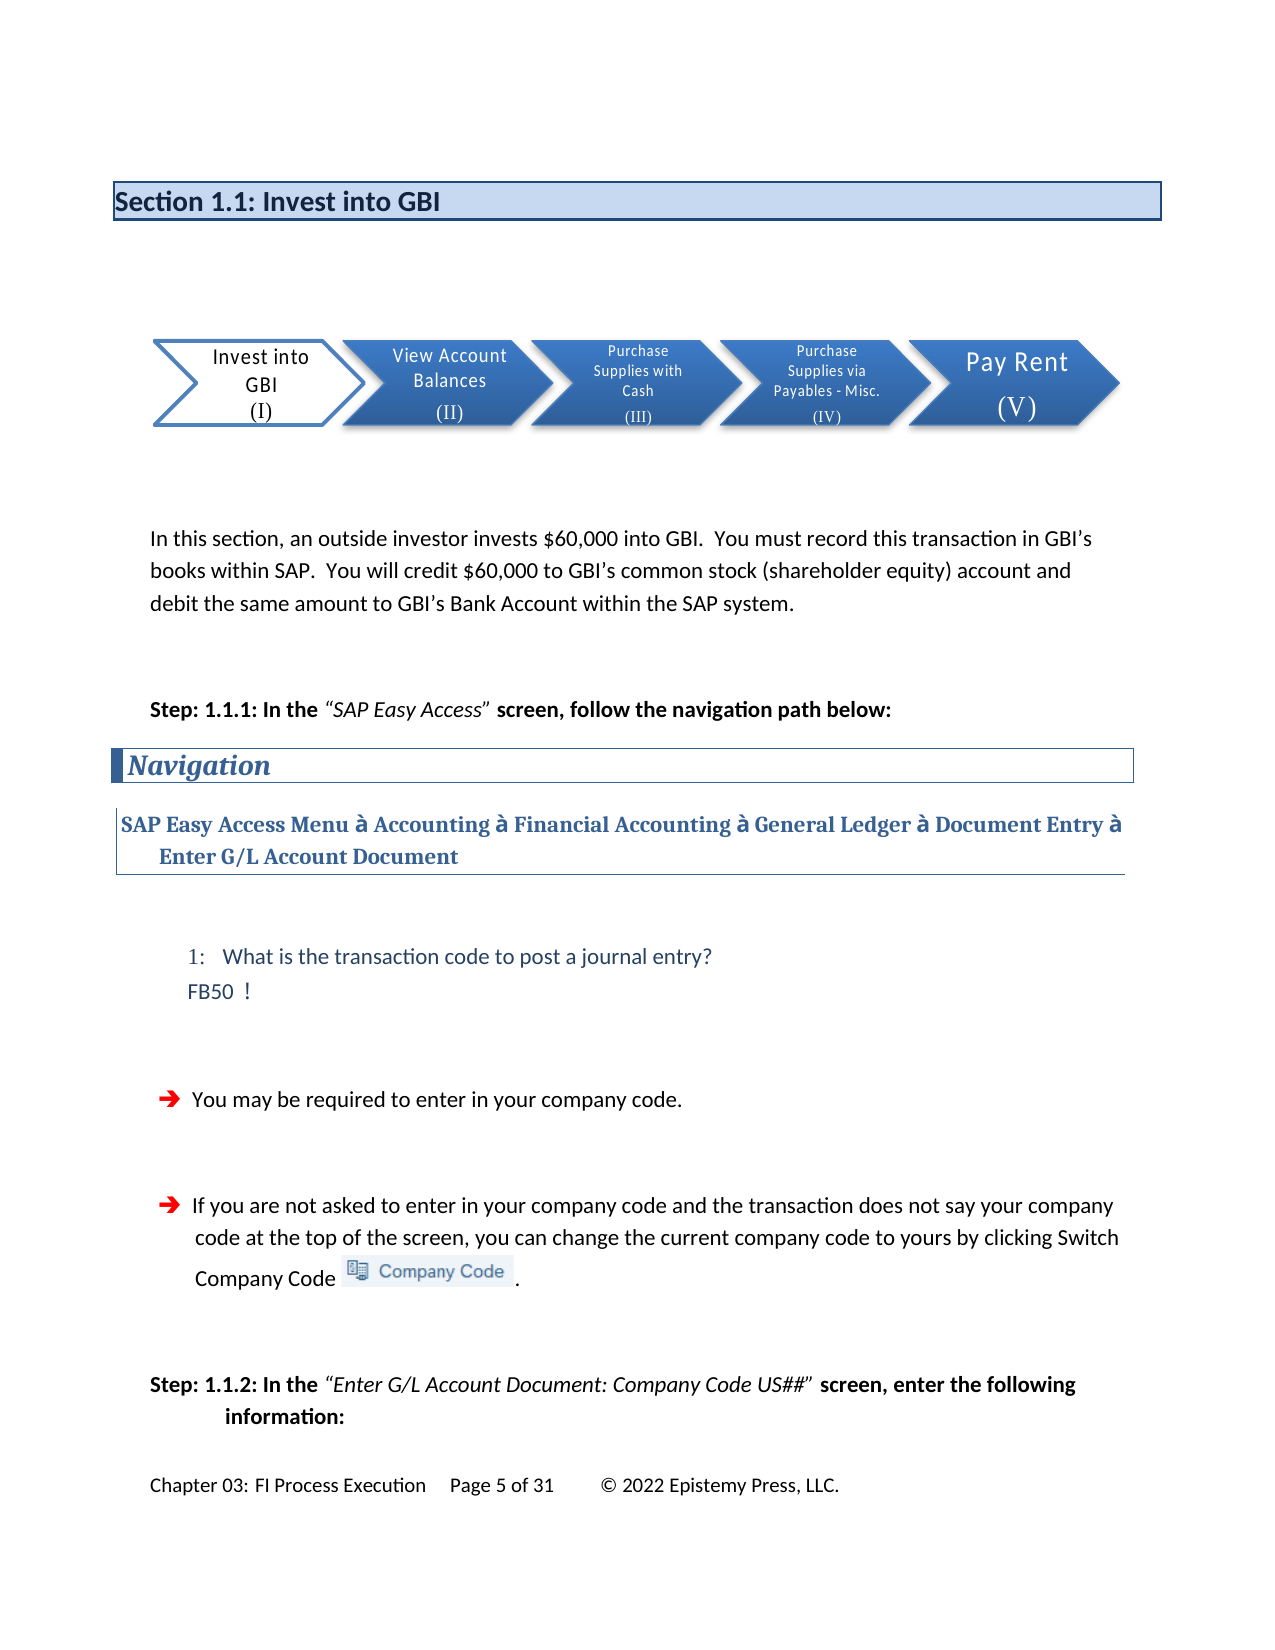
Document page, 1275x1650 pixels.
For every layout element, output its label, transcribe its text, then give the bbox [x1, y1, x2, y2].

picture [341, 1255, 515, 1287]
text Navigation [123, 749, 1133, 782]
text You may be required to enter in your company code. [157, 1085, 1125, 1113]
text In the “Enter G/L Account Document: Company Code US##” screen, enter the following information: [150, 1370, 1125, 1430]
text What is the transaction code to post a journal entry? FB50 ! [187, 942, 1125, 1006]
text SAP Easy Access Menu à Accounting à Financial Accounting à General Ledger à Document Entry à Enter G/L Account Document [117, 808, 1125, 874]
text If you are not asked to enter in your company code and the transaction does not say your company code at the top of the screen, you can change the current company code to yours by clicking Switch Company Code . [157, 1191, 1125, 1292]
text In the “SAP Easy Access” screen, follow the navigation path below: [150, 695, 1125, 723]
text In this section, an outside investor invests $60,000 into GBI. You must record this transaction in GBI’s books within SAP. You will credit $60,000 to GBI’s common stock (shareholder equity) account and debit the same amount to GBI’s Bank Account within the SAP system. [150, 524, 1125, 617]
text Invest into GBI [115, 183, 1160, 218]
